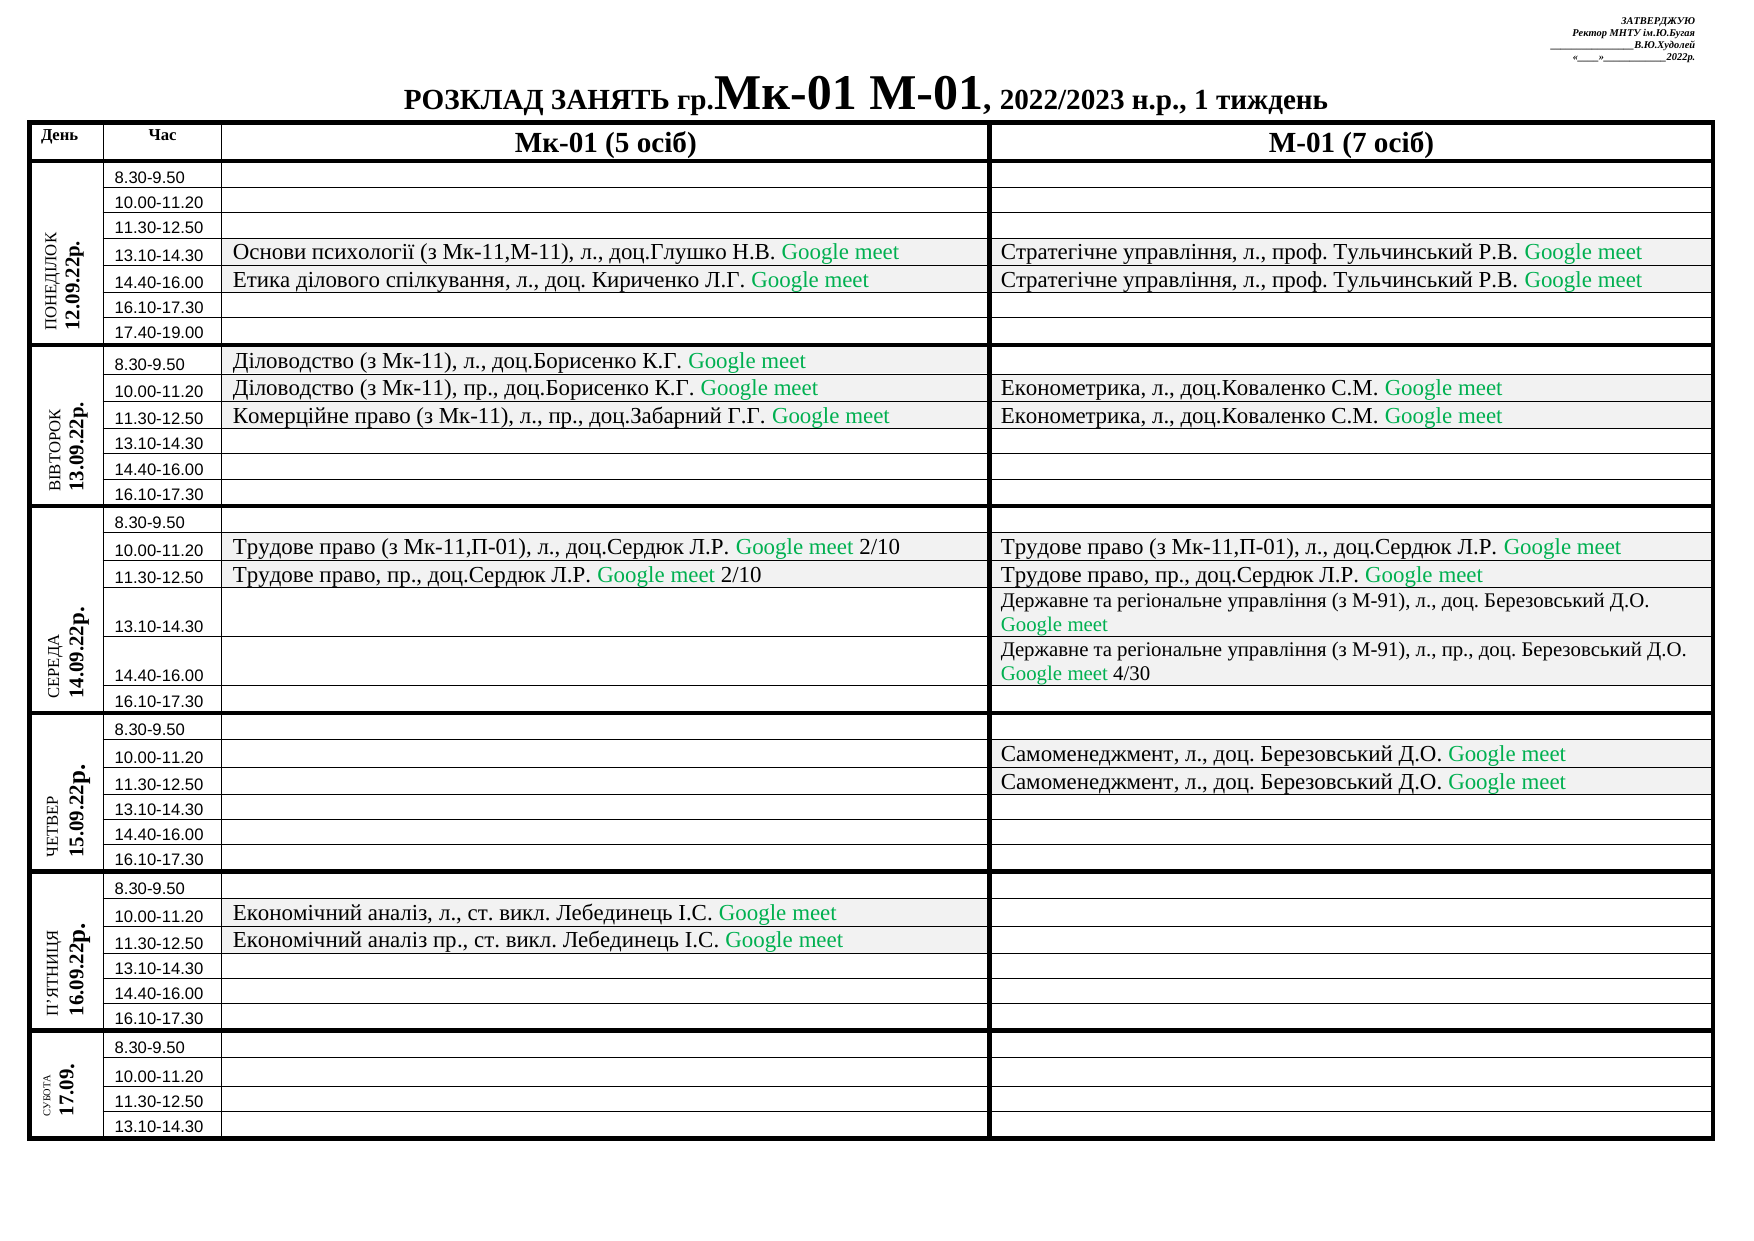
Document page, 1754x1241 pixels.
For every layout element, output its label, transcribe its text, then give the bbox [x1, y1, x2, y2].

table_cell [222, 480, 987, 503]
table_cell [222, 588, 987, 636]
table_cell [992, 845, 1711, 869]
table_cell [992, 454, 1711, 478]
table_cell 10.00-11.20 [104, 1058, 221, 1086]
table_cell Економетрика, л., доц.Коваленко С.М. Google meet [992, 375, 1711, 401]
table_cell Основи психології (з Мк-11,М-11), л., доц.Глушко Н.В. Google meet [222, 239, 987, 265]
table_cell ПОНЕДІЛОК 12.09.22р. [32, 163, 103, 342]
table_cell [222, 188, 987, 212]
table_cell [222, 1004, 987, 1028]
table_cell 11.30-12.50 [104, 213, 221, 237]
table_cell [992, 508, 1711, 532]
table_cell ВІВТОРОК 13.09.22р. [32, 347, 103, 503]
table_cell [992, 1004, 1711, 1028]
table_cell 8.30-9.50 [104, 347, 221, 373]
table_cell 10.00-11.20 [104, 740, 221, 767]
table_cell 14.40-16.00 [104, 820, 221, 844]
table_cell [222, 1112, 987, 1136]
table_cell 10.00-11.20 [104, 899, 221, 926]
table_cell [222, 740, 987, 767]
table_cell [222, 715, 987, 739]
table_cell [222, 318, 987, 342]
table_cell 13.10-14.30 [104, 1112, 221, 1136]
table_cell [992, 213, 1711, 237]
table_cell [222, 163, 987, 187]
table_cell [222, 874, 987, 898]
table_cell 16.10-17.30 [104, 1004, 221, 1028]
table_cell 16.10-17.30 [104, 686, 221, 711]
table_cell 10.00-11.20 [104, 533, 221, 560]
table_cell 16.10-17.30 [104, 293, 221, 317]
table_header Час [104, 125, 221, 158]
table_cell П’ЯТНИЦЯ 16.09.22р. [32, 874, 103, 1028]
table_cell [222, 454, 987, 478]
table_cell [222, 293, 987, 317]
table_cell 16.10-17.30 [104, 845, 221, 869]
table_cell [222, 686, 987, 711]
table_cell 13.10-14.30 [104, 588, 221, 636]
table_cell [992, 874, 1711, 898]
table_cell 13.10-14.30 [104, 429, 221, 453]
table_cell 16.10-17.30 [104, 480, 221, 503]
table_cell [222, 213, 987, 237]
text РОЗКЛАД ЗАНЯТЬ гр.Мк-01 М-01, 2022/2023 н.р., 1 тиждень [37, 63, 1695, 120]
table_cell 14.40-16.00 [104, 637, 221, 685]
table_cell [992, 899, 1711, 926]
table_cell 8.30-9.50 [104, 1033, 221, 1057]
table_cell СЕРЕДА 14.09.22р. [32, 508, 103, 711]
table_cell 13.10-14.30 [104, 239, 221, 265]
table_cell [992, 188, 1711, 212]
table_cell [992, 1087, 1711, 1111]
table_cell 14.40-16.00 [104, 454, 221, 478]
table_cell 8.30-9.50 [104, 508, 221, 532]
table_cell [992, 480, 1711, 503]
table_cell 11.30-12.50 [104, 561, 221, 587]
table_cell [222, 820, 987, 844]
table_cell Трудове право, пр., доц.Сердюк Л.Р. Google meet [992, 561, 1711, 587]
table_cell [992, 795, 1711, 819]
table_cell [992, 163, 1711, 187]
table_cell Діловодство (з Мк-11), пр., доц.Борисенко К.Г. Google meet [222, 375, 987, 401]
table_cell Стратегічне управління, л., проф. Тульчинський Р.В. Google meet [992, 239, 1711, 265]
table_cell [222, 1033, 987, 1057]
table_cell Трудове право (з Мк-11,П-01), л., доц.Сердюк Л.Р. Google meet 2/10 [222, 533, 987, 560]
table_cell Стратегічне управління, л., проф. Тульчинський Р.В. Google meet [992, 266, 1711, 292]
table_cell [222, 1058, 987, 1086]
table_cell Економічний аналіз, л., ст. викл. Лебединець І.С. Google meet [222, 899, 987, 926]
table_cell Самоменеджмент, л., доц. Березовський Д.О. Google meet [992, 740, 1711, 767]
table_header М-01 (7 осіб) [992, 125, 1711, 158]
table_cell Економетрика, л., доц.Коваленко С.М. Google meet [992, 402, 1711, 428]
table_cell 8.30-9.50 [104, 874, 221, 898]
table_cell [222, 429, 987, 453]
table_cell Державне та регіональне управління (з М-91), л., пр., доц. Березовський Д.О. Google meet 4/30 [992, 637, 1711, 685]
table_cell 11.30-12.50 [104, 927, 221, 953]
table_cell Економічний аналіз пр., ст. викл. Лебединець І.С. Google meet [222, 927, 987, 953]
table_cell Державне та регіональне управління (з М-91), л., доц. Березовський Д.О. Google meet [992, 588, 1711, 636]
table_cell [992, 979, 1711, 1003]
table_cell [222, 637, 987, 685]
table_cell Етика ділового спілкування, л., доц. Кириченко Л.Г. Google meet [222, 266, 987, 292]
table_cell [222, 979, 987, 1003]
table_cell [992, 820, 1711, 844]
table_cell 11.30-12.50 [104, 768, 221, 794]
table_cell [222, 795, 987, 819]
table_cell Трудове право, пр., доц.Сердюк Л.Р. Google meet 2/10 [222, 561, 987, 587]
table_cell 8.30-9.50 [104, 163, 221, 187]
table_cell [992, 318, 1711, 342]
table_cell 10.00-11.20 [104, 188, 221, 212]
table_cell [222, 768, 987, 794]
table_cell 13.10-14.30 [104, 795, 221, 819]
table_cell СУБОТА 17.09. [32, 1033, 103, 1136]
table_cell 11.30-12.50 [104, 402, 221, 428]
table_cell [222, 954, 987, 978]
table_cell [992, 1112, 1711, 1136]
table_cell 17.40-19.00 [104, 318, 221, 342]
table_header День [32, 125, 103, 158]
table_cell [992, 954, 1711, 978]
table_cell Комерційне право (з Мк-11), л., пр., доц.Забарний Г.Г. Google meet [222, 402, 987, 428]
table_cell [992, 927, 1711, 953]
table_cell [992, 1033, 1711, 1057]
table_cell [992, 293, 1711, 317]
table_cell 13.10-14.30 [104, 954, 221, 978]
table_cell 14.40-16.00 [104, 266, 221, 292]
table_cell 8.30-9.50 [104, 715, 221, 739]
table_cell Діловодство (з Мк-11), л., доц.Борисенко К.Г. Google meet [222, 347, 987, 373]
table_header Мк-01 (5 осіб) [222, 125, 987, 158]
table_cell [992, 429, 1711, 453]
table_cell 11.30-12.50 [104, 1087, 221, 1111]
table_cell [992, 347, 1711, 373]
table_cell 14.40-16.00 [104, 979, 221, 1003]
table_cell [222, 845, 987, 869]
table_cell [992, 1058, 1711, 1086]
table_cell [992, 686, 1711, 711]
table_cell ЧЕТВЕР 15.09.22р. [32, 715, 103, 869]
table_cell [222, 1087, 987, 1111]
table_cell 10.00-11.20 [104, 375, 221, 401]
table_cell [992, 715, 1711, 739]
table_cell Самоменеджмент, л., доц. Березовський Д.О. Google meet [992, 768, 1711, 794]
table_cell [222, 508, 987, 532]
table_cell Трудове право (з Мк-11,П-01), л., доц.Сердюк Л.Р. Google meet [992, 533, 1711, 560]
